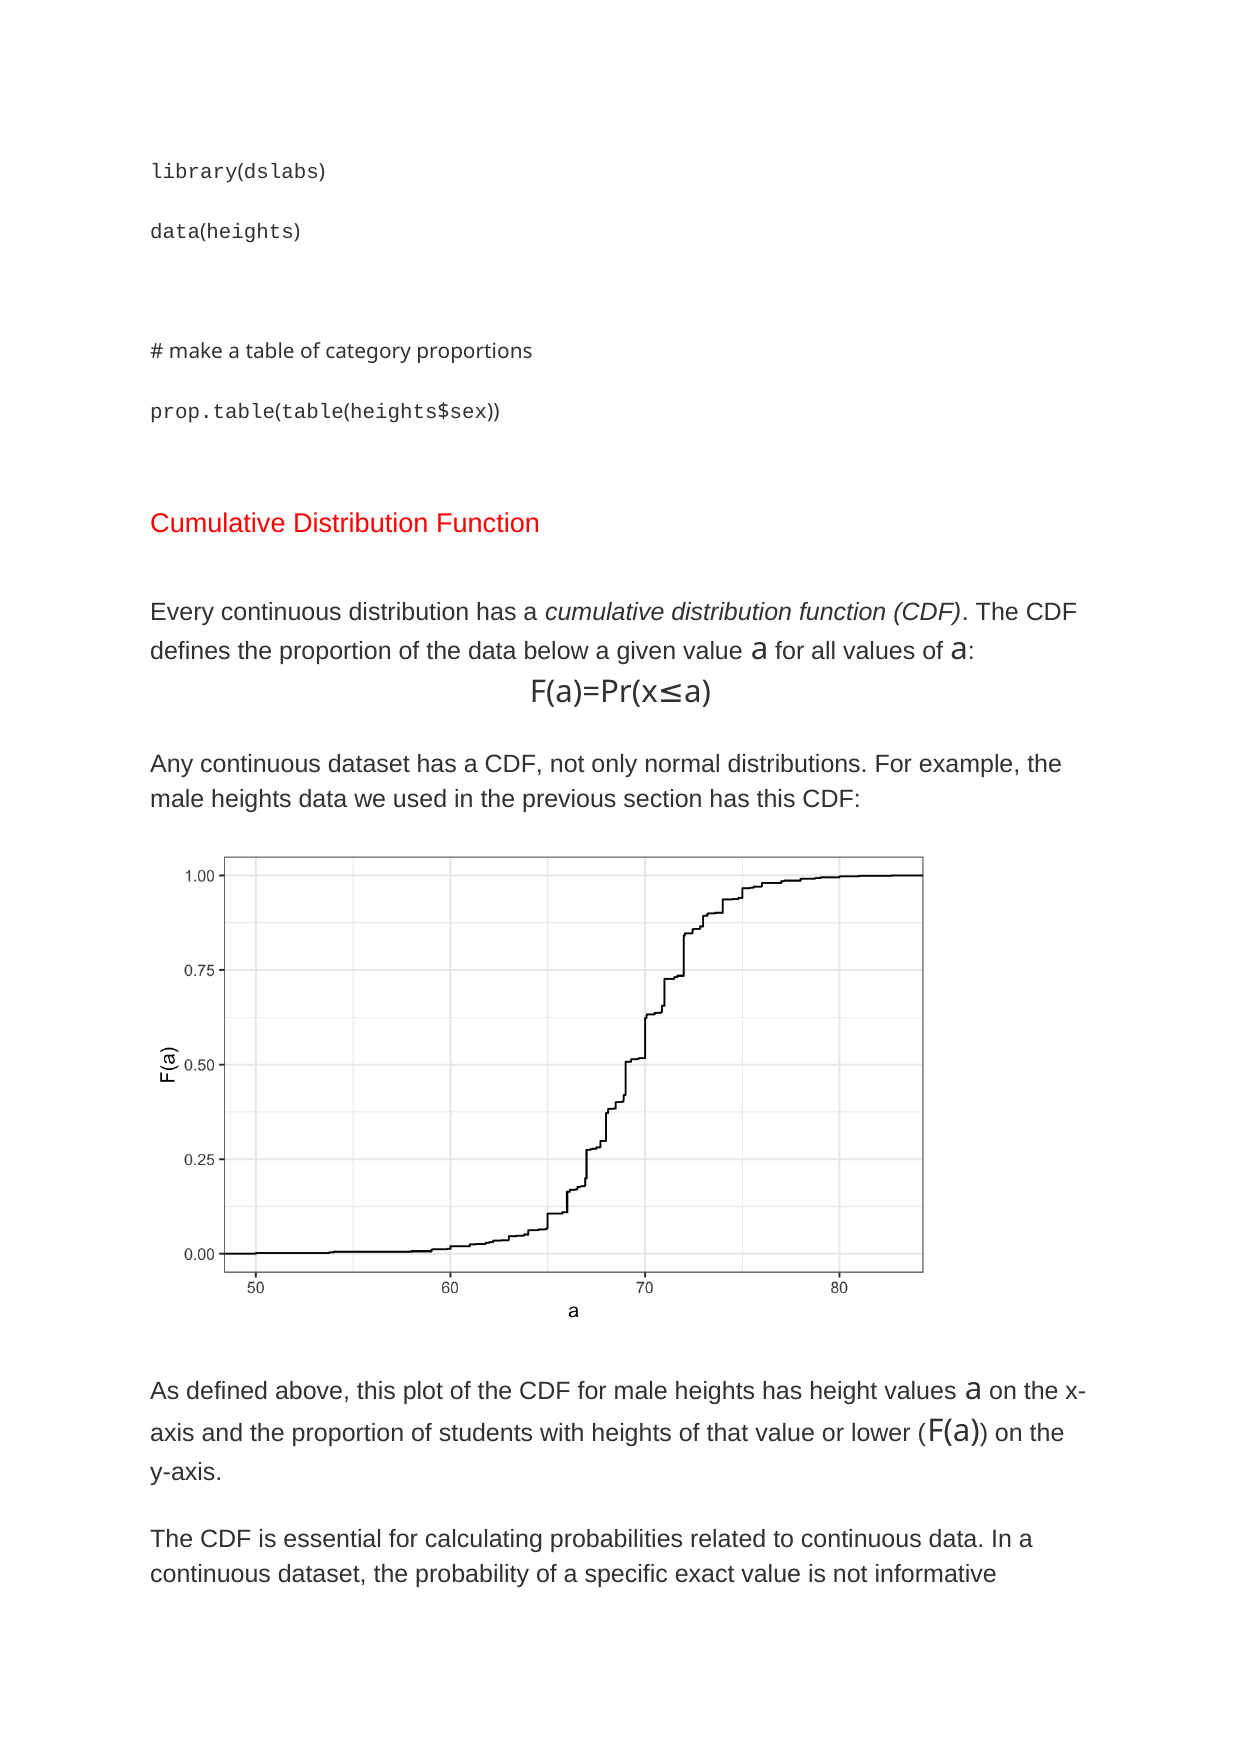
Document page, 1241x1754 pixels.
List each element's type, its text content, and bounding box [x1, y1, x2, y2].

text F(a)=Pr(x≤a) [150, 669, 1090, 711]
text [150, 1517, 1090, 1587]
text # make a table of category proportions [150, 330, 1090, 365]
text As defined above, this plot of the CDF for male heights has height values a on the x-axis and the proportion of students with heights of that value or lower (F(a)) on the y-axis. [150, 1366, 1090, 1486]
subtitle Cumulative Distribution Function [150, 503, 1090, 538]
text Any continuous dataset has a CDF, not only normal distributions. For example, the male heights data we used in the previous section has this CDF: [150, 742, 1090, 812]
text Every continuous distribution has a cumulative distribution function (CDF). The CDF defines the proportion of the data below a given value a for all values of a: [150, 591, 1090, 669]
text data(heights) [150, 210, 1090, 245]
text library(dslabs) [150, 150, 1090, 185]
text prop.table(table(heights$sex)) [150, 390, 1090, 425]
picture [150, 847, 933, 1331]
